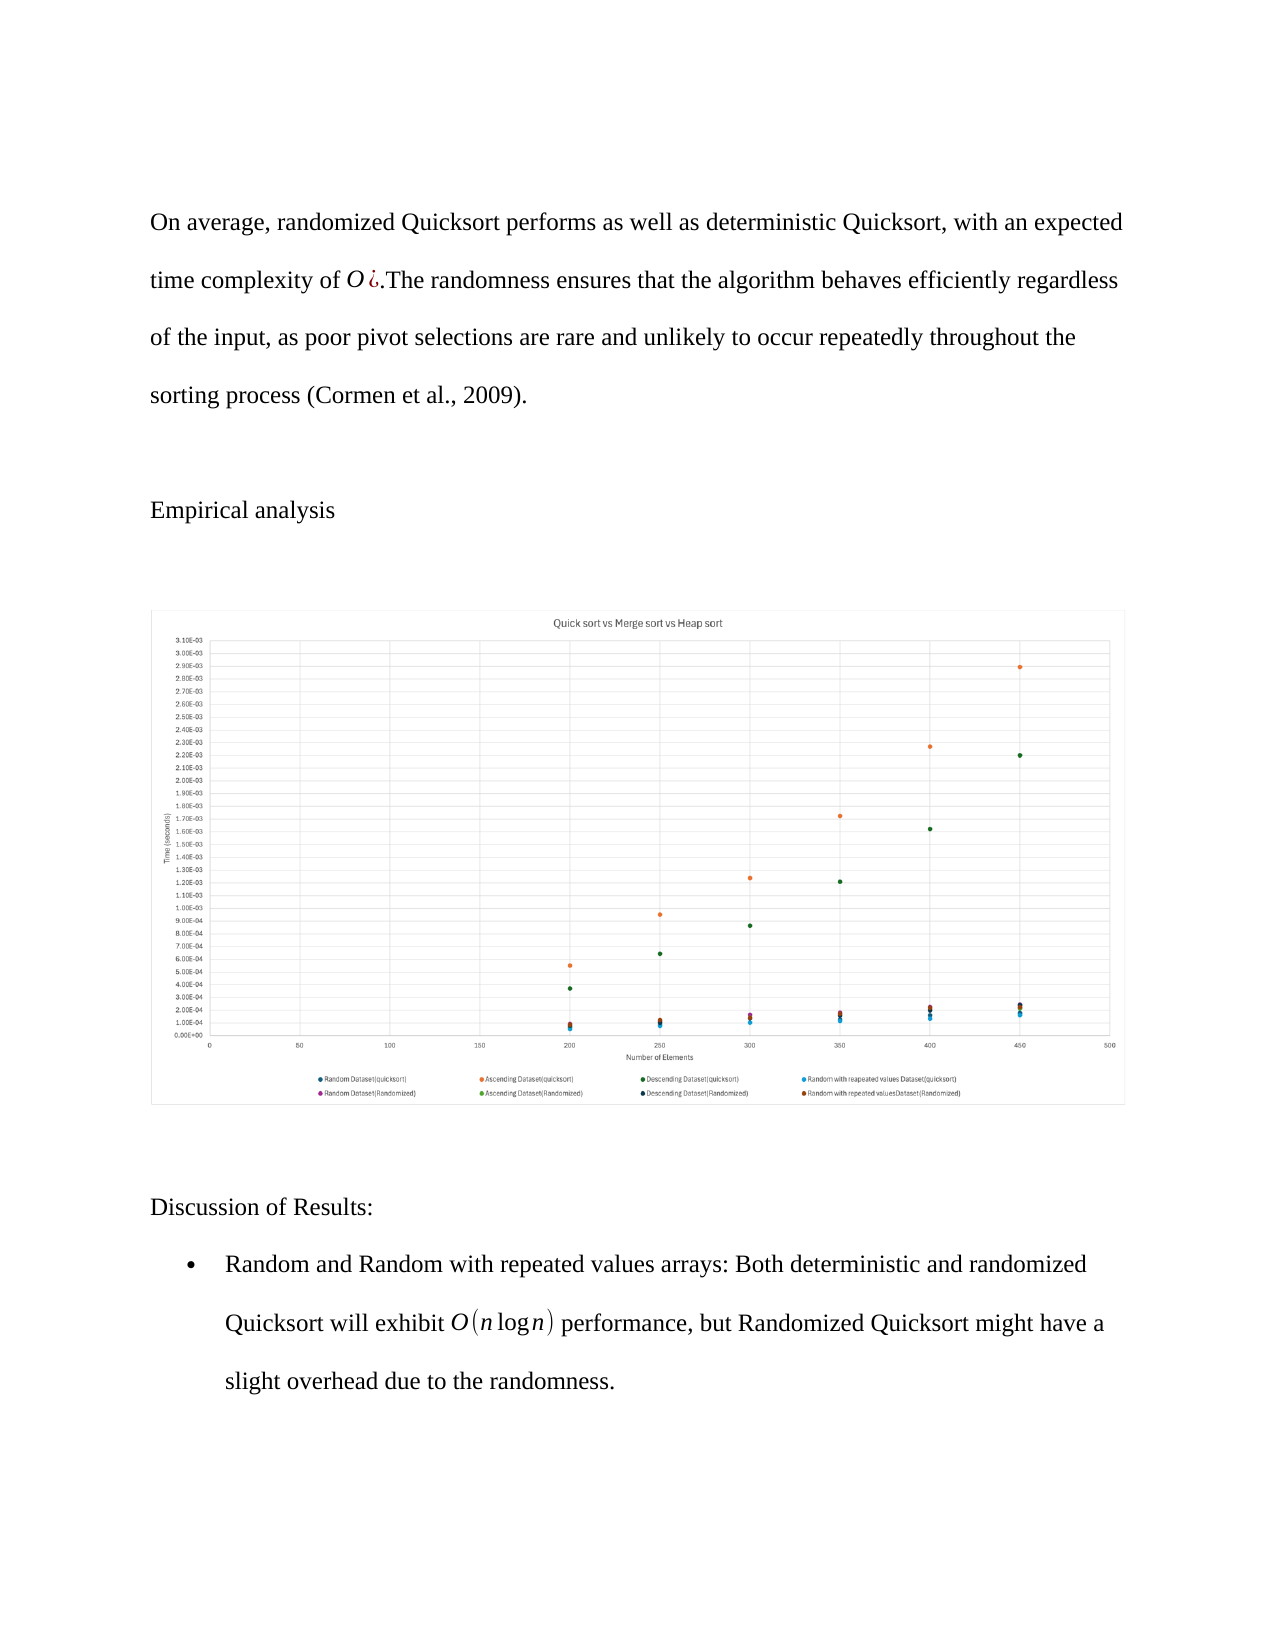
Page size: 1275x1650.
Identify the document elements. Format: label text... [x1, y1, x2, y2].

text Discussion of Results: [150, 1192, 1125, 1221]
list Random and Random with repeated values arrays: Both deterministic and randomized Quicksort will exhibit performance, but Randomized Quicksort might have a slight overhead due to the randomness. [187, 1249, 1125, 1394]
text Empirical analysis [150, 495, 1125, 524]
text On average, randomized Quicksort performs as well as deterministic Quicksort, with an expected time complexity of .The randomness ensures that the algorithm behaves efficiently regardless of the input, as poor pivot selections are rare and unlikely to occur repeatedly throughout the sorting process (Cormen et al., 2009). [150, 207, 1125, 409]
picture [150, 610, 1125, 1106]
